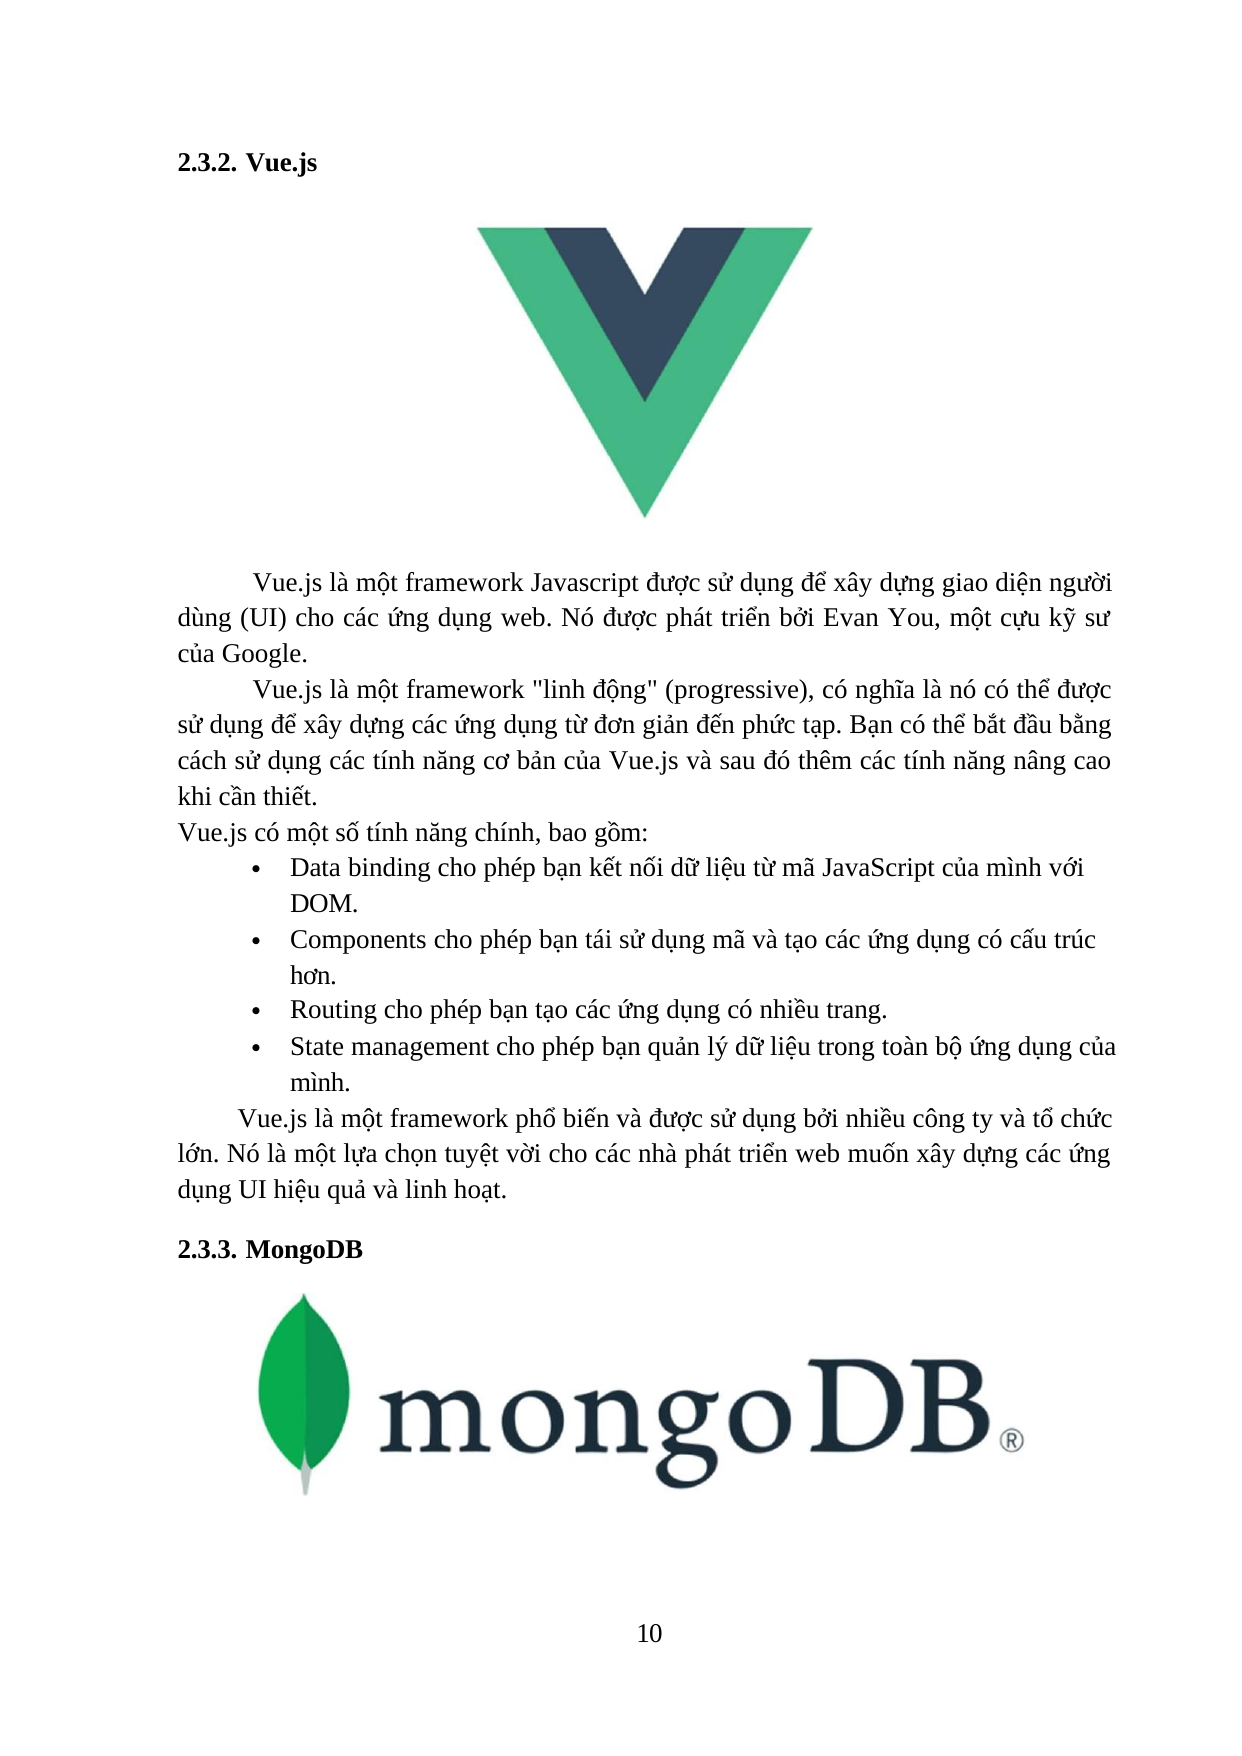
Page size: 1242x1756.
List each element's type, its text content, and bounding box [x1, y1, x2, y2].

picture [473, 221, 814, 520]
text Vue.js là một framework Javascript được sử dụng để xây dựng giao diện người dùng (UI) cho các ứng dụng web. Nó được phát triển bởi Evan You, một cựu kỹ sư của Google. [177, 566, 1112, 668]
list Components cho phép bạn tái sử dụng mã và tạo các ứng dụng có cấu trúc hơn. [252, 923, 1096, 990]
list Vue.js [177, 146, 1227, 177]
list Routing cho phép bạn tạo các ứng dụng có nhiều trang. [252, 994, 1227, 1025]
picture [256, 1293, 1029, 1497]
text Vue.js có một số tính năng chính, bao gồm: [177, 816, 1227, 847]
text Vue.js là một framework "linh động" (progressive), có nghĩa là nó có thể được sử dụng để xây dựng các ứng dụng từ đơn giản đến phức tạp. Bạn có thể bắt đầu bằng cách sử dụng các tính năng cơ bản của Vue.js và sau đó thêm các tính năng nâng cao khi cần thiết. [177, 673, 1113, 811]
list Data binding cho phép bạn kết nối dữ liệu từ mã JavaScript của mình với DOM. [252, 852, 1084, 918]
text Vue.js là một framework phổ biến và được sử dụng bởi nhiều công ty và tổ chức lớn. Nó là một lựa chọn tuyệt vời cho các nhà phát triển web muốn xây dựng các ứng dụng UI hiệu quả và linh hoạt. [177, 1102, 1112, 1204]
list MongoDB [177, 1233, 1227, 1264]
list State management cho phép bạn quản lý dữ liệu trong toàn bộ ứng dụng của mình. [252, 1030, 1117, 1097]
